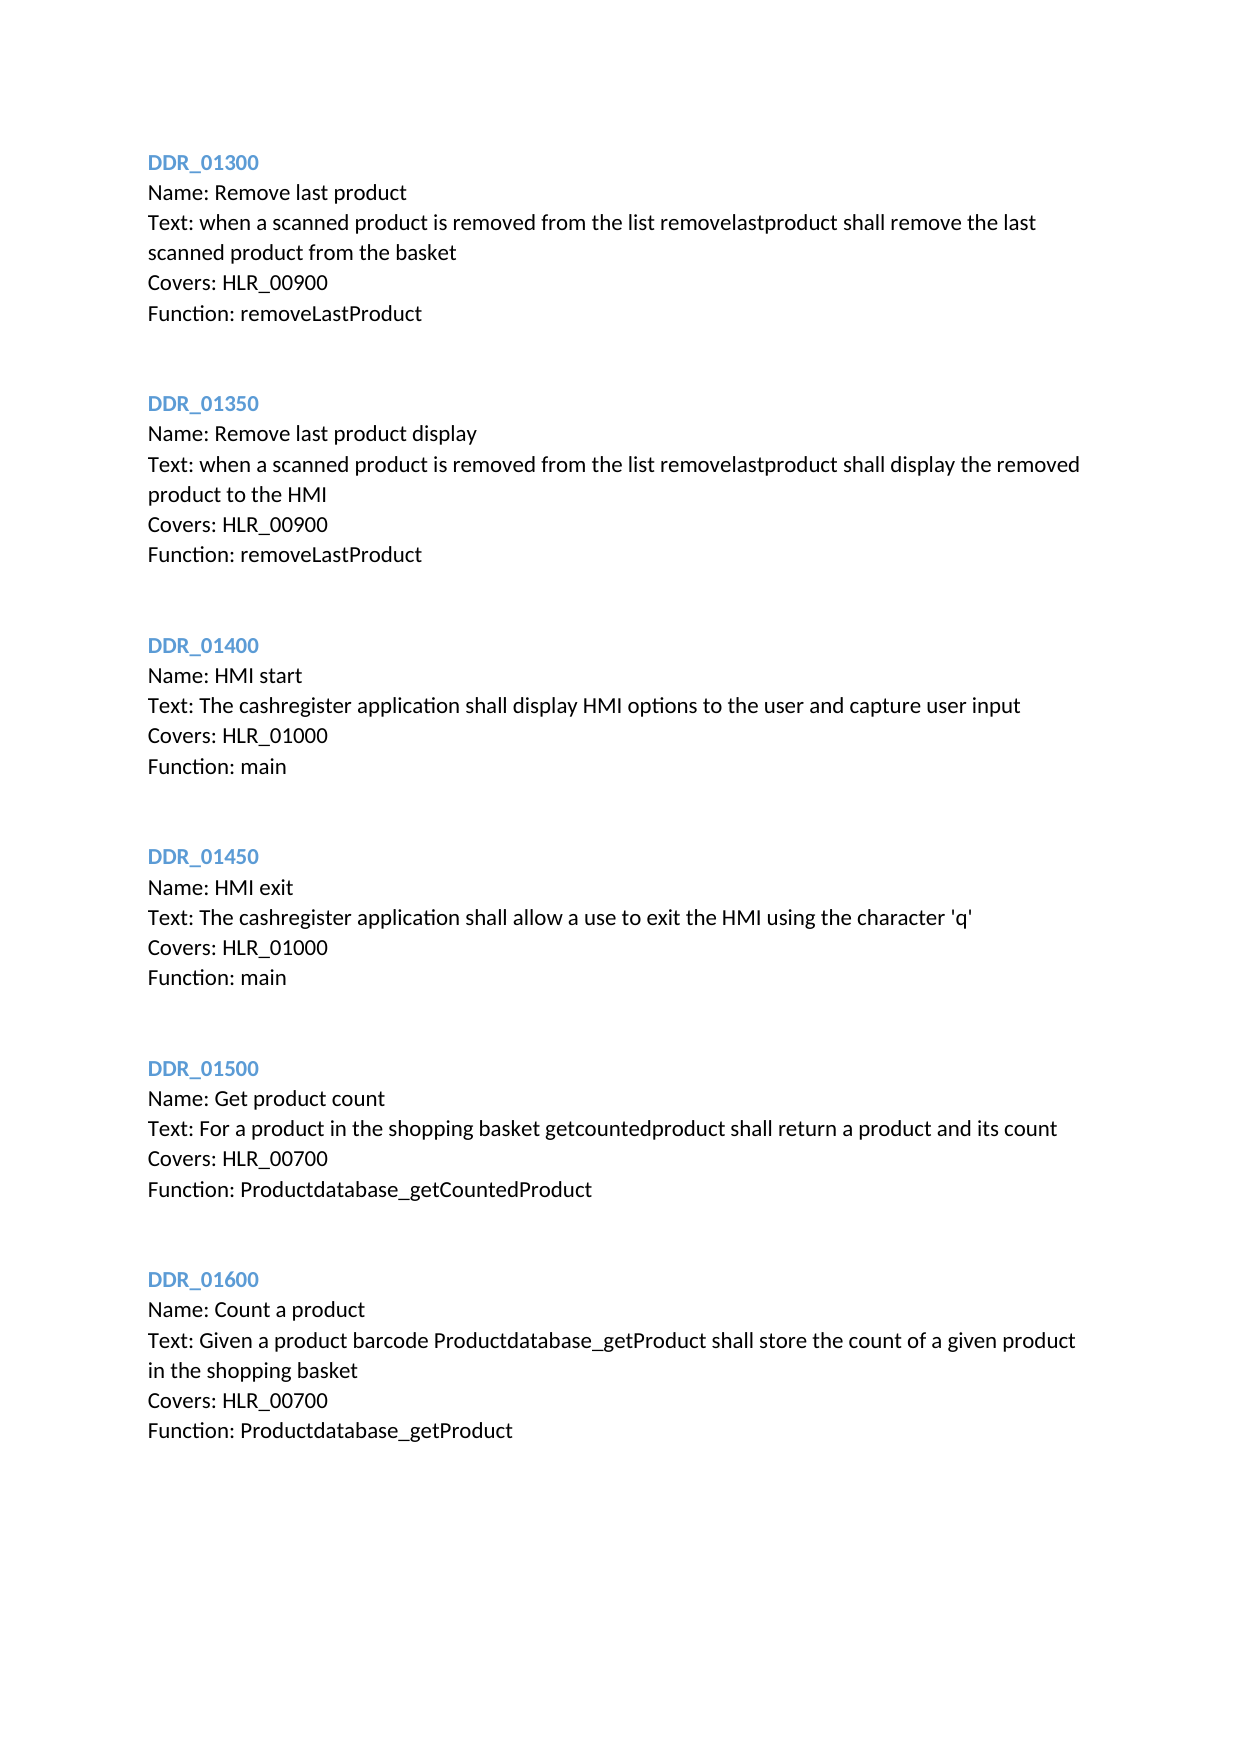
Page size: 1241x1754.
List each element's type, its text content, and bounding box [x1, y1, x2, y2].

text Name: HMI start [148, 661, 1093, 689]
text DDR_01400 [148, 631, 1093, 659]
text Covers: HLR_01000 [148, 933, 1093, 961]
text DDR_01350 [148, 389, 1093, 417]
text DDR_01300 [148, 148, 1093, 176]
text Covers: HLR_00900 [148, 268, 1093, 296]
text Text: Given a product barcode Productdatabase_getProduct shall store the count of a given product in the shopping basket [148, 1326, 1093, 1384]
text Covers: HLR_00900 [148, 510, 1093, 538]
text Name: Get product count [148, 1084, 1093, 1112]
text Name: HMI exit [148, 873, 1093, 901]
text Name: Count a product [148, 1296, 1093, 1323]
text Function: Productdatabase_getProduct [148, 1416, 1093, 1444]
text Text: when a scanned product is removed from the list removelastproduct shall remove the last scanned product from the basket [148, 208, 1093, 266]
text Function: main [148, 752, 1093, 780]
text Covers: HLR_01000 [148, 722, 1093, 749]
text DDR_01450 [148, 842, 1093, 870]
text Function: main [148, 963, 1093, 991]
text Text: The cashregister application shall allow a use to exit the HMI using the character 'q' [148, 903, 1093, 931]
text Text: when a scanned product is removed from the list removelastproduct shall display the removed product to the HMI [148, 450, 1093, 508]
text Text: For a product in the shopping basket getcountedproduct shall return a product and its count [148, 1114, 1093, 1142]
text Name: Remove last product display [148, 419, 1093, 447]
text DDR_01600 [148, 1265, 1093, 1293]
text Function: Productdatabase_getCountedProduct [148, 1175, 1093, 1203]
text Function: removeLastProduct [148, 299, 1093, 327]
text Covers: HLR_00700 [148, 1144, 1093, 1172]
text Function: removeLastProduct [148, 540, 1093, 568]
text Name: Remove last product [148, 178, 1093, 206]
text Covers: HLR_00700 [148, 1386, 1093, 1414]
text DDR_01500 [148, 1054, 1093, 1082]
text Text: The cashregister application shall display HMI options to the user and capture user input [148, 691, 1093, 719]
